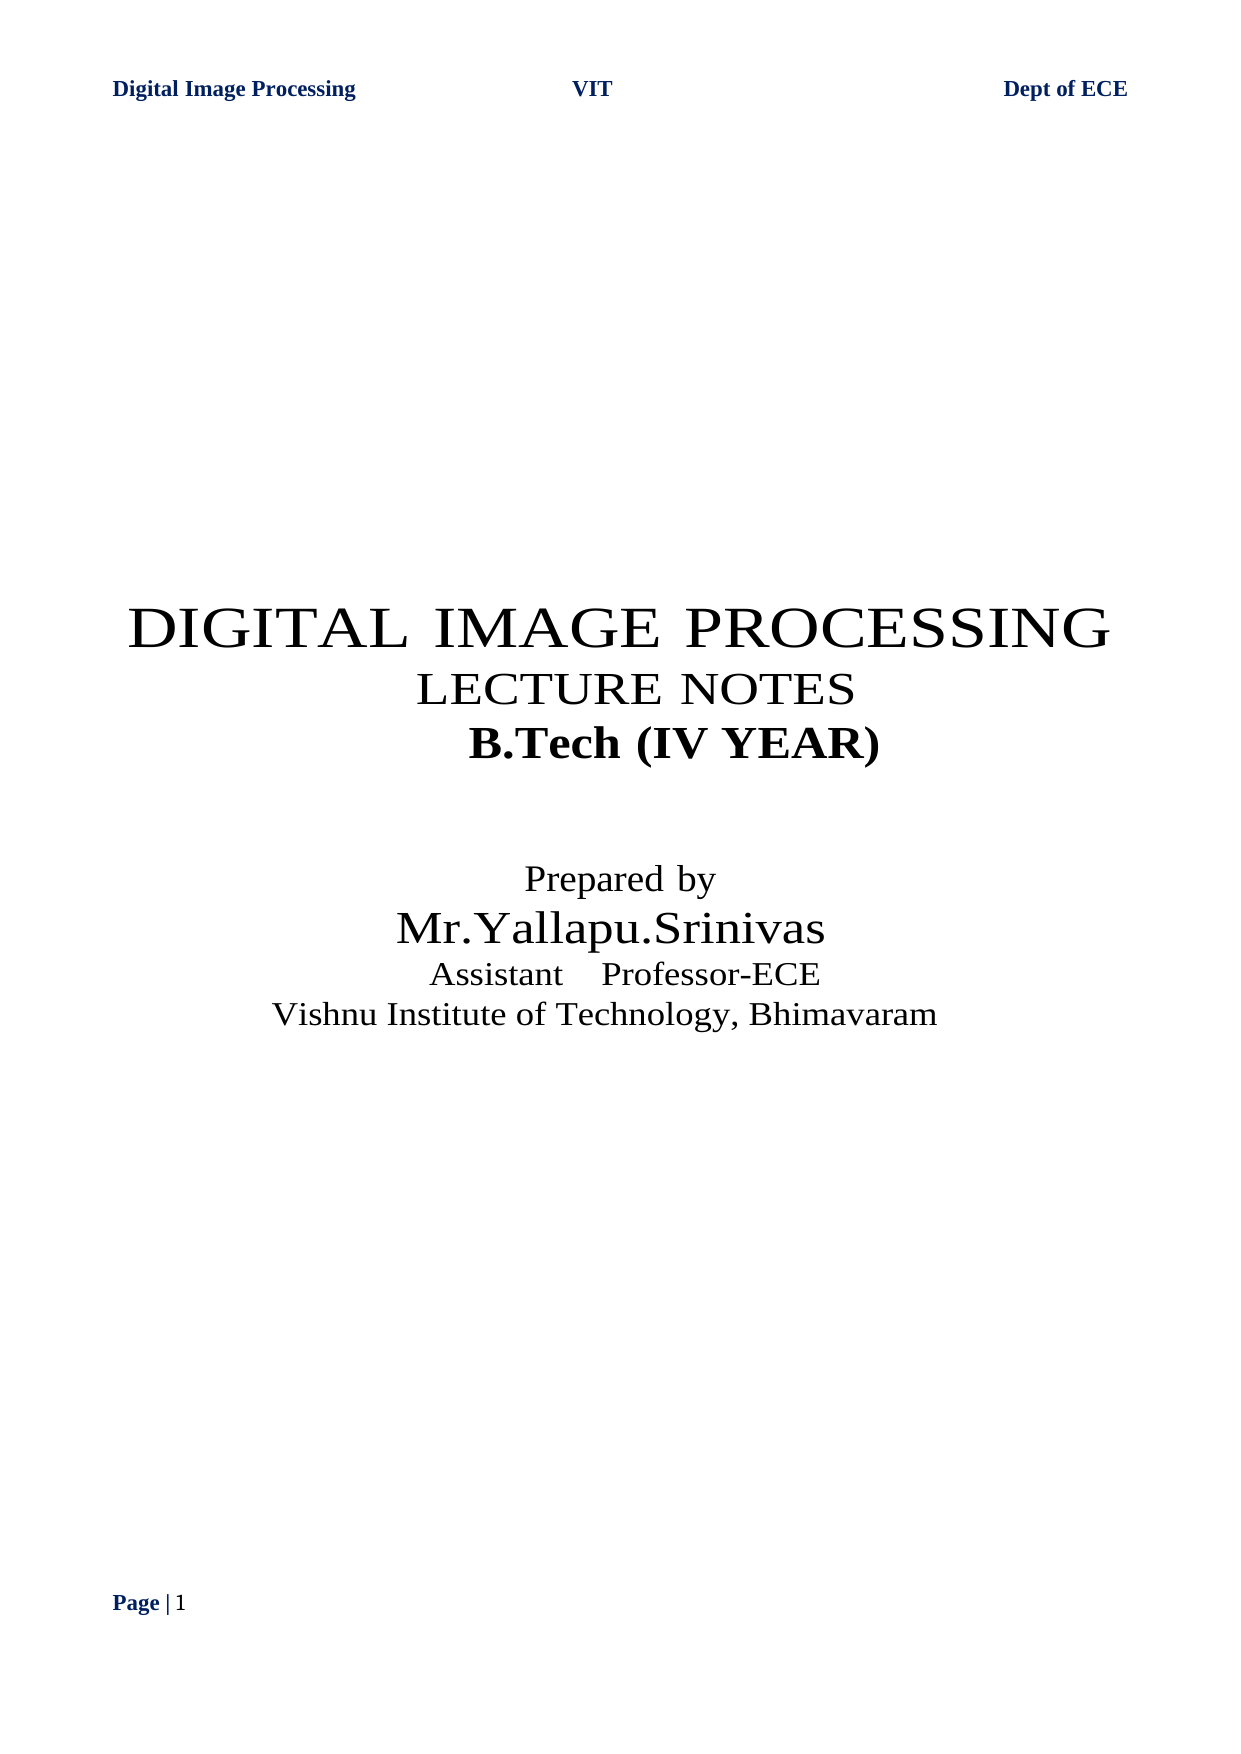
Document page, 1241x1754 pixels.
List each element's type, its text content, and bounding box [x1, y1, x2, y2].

text Mr.Yallapu.Srinivas [396, 901, 1140, 954]
text LECTURE NOTES [416, 662, 1140, 714]
text Prepared by [111, 856, 1129, 899]
title DIGITAL IMAGE PROCESSING [111, 593, 1128, 660]
text B.Tech (IV YEAR) [468, 716, 1140, 768]
text Vishnu Institute of Technology, Bhimavaram [271, 994, 1142, 1032]
text Assistant Professor-ECE [278, 954, 962, 993]
